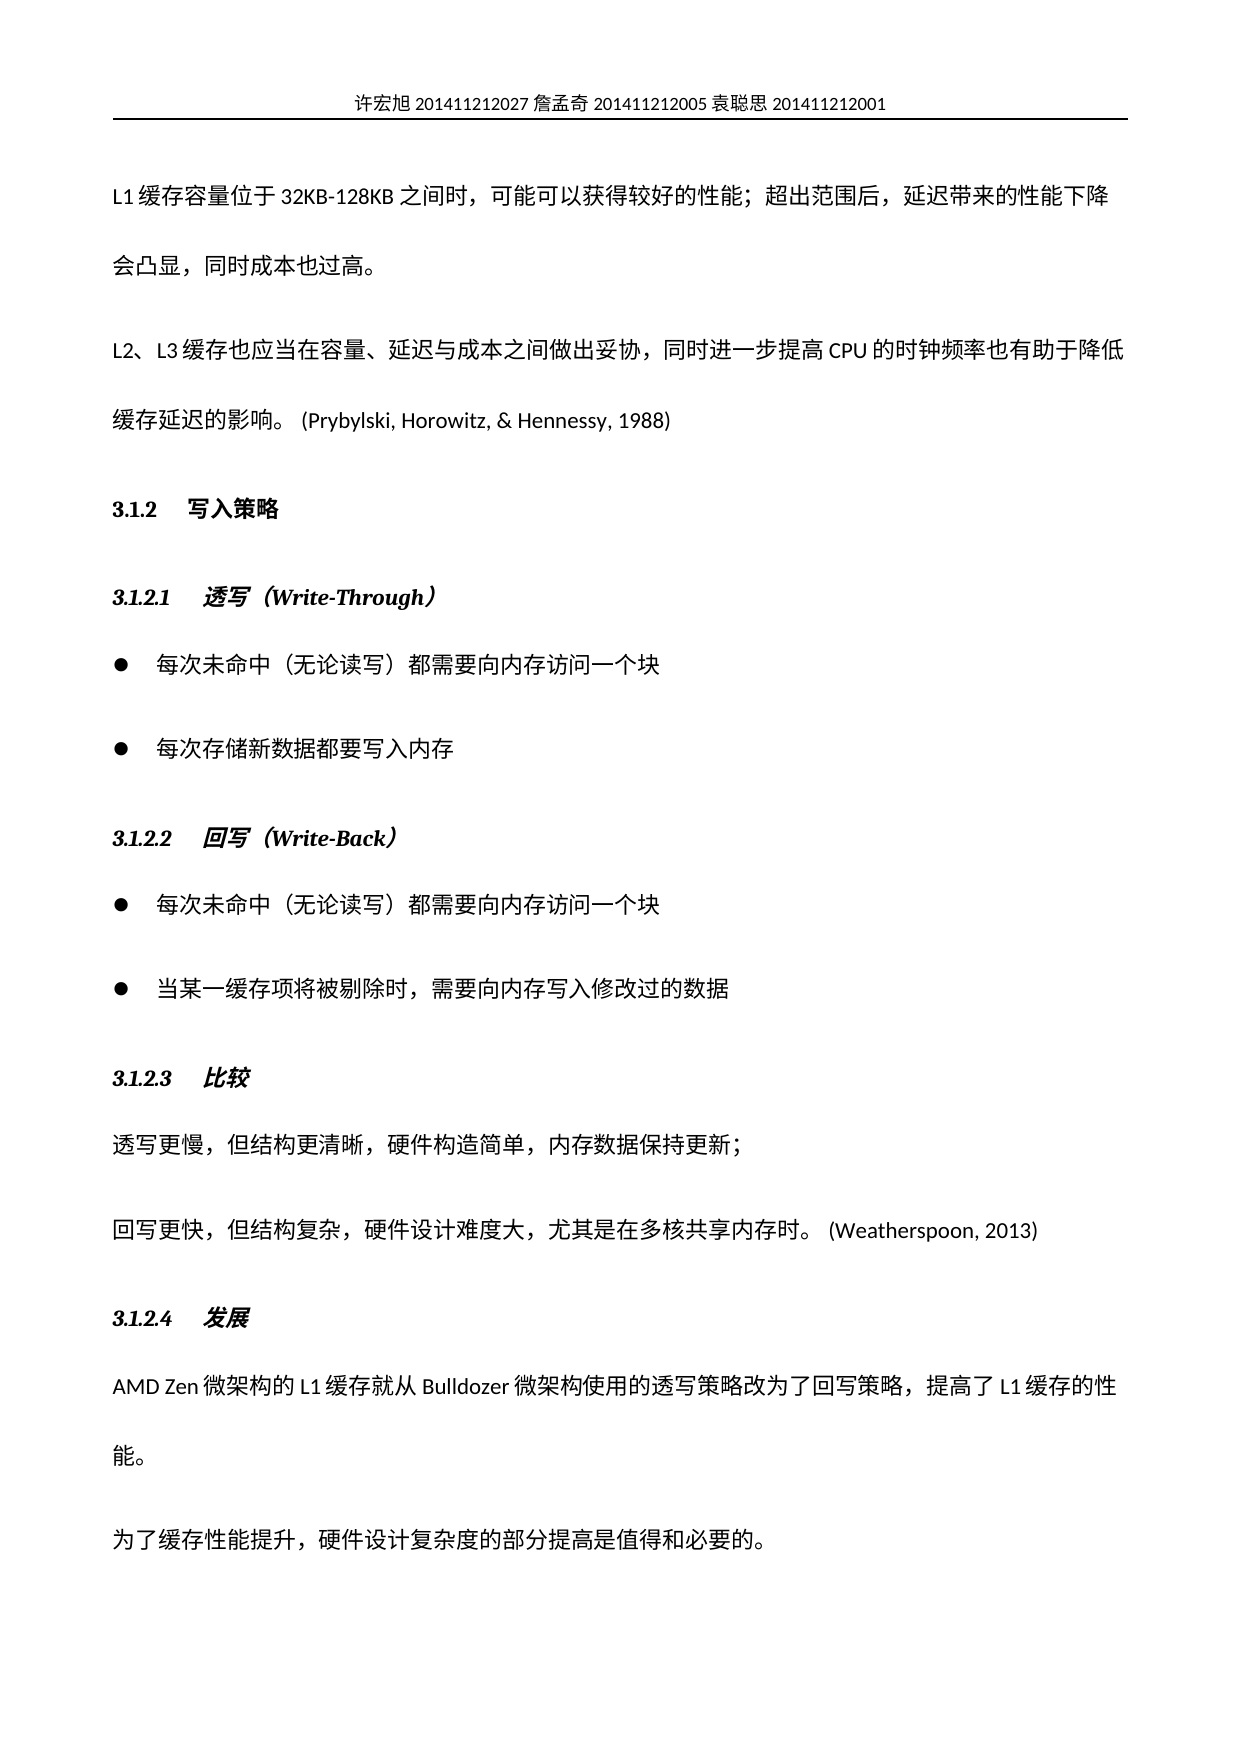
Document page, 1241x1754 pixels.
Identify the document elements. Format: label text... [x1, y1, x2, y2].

text AMD Zen微架构的L1缓存就从Bulldozer微架构使用的透写策略改为了回写策略，提高了L1缓存的性能。 [112, 1352, 1128, 1487]
text 回写更快，但结构复杂，硬件设计难度大，尤其是在多核共享内存时。 [112, 1196, 1128, 1261]
subtitle 发展 [112, 1284, 1128, 1349]
list 每次未命中（无论读写）都需要向内存访问一个块 [112, 871, 1128, 936]
subtitle 回写（Write-Back） [112, 804, 1128, 869]
text 透写更慢，但结构更清晰，硬件构造简单，内存数据保持更新； [112, 1112, 1128, 1177]
list 每次未命中（无论读写）都需要向内存访问一个块 [112, 631, 1128, 696]
text 为了缓存性能提升，硬件设计复杂度的部分提高是值得和必要的。 [112, 1506, 1128, 1571]
subtitle 比较 [112, 1044, 1128, 1109]
subtitle 写入策略 [112, 475, 1128, 540]
list 当某一缓存项将被剔除时，需要向内存写入修改过的数据 [112, 956, 1128, 1021]
text L1缓存容量位于32KB-128KB之间时，可能可以获得较好的性能；超出范围后，延迟带来的性能下降会凸显，同时成本也过高。 [112, 162, 1128, 297]
text L2、L3缓存也应当在容量、延迟与成本之间做出妥协，同时进一步提高CPU的时钟频率也有助于降低缓存延迟的影响。 [112, 316, 1128, 451]
list 每次存储新数据都要写入内存 [112, 715, 1128, 780]
subtitle 透写（Write-Through） [112, 563, 1128, 628]
